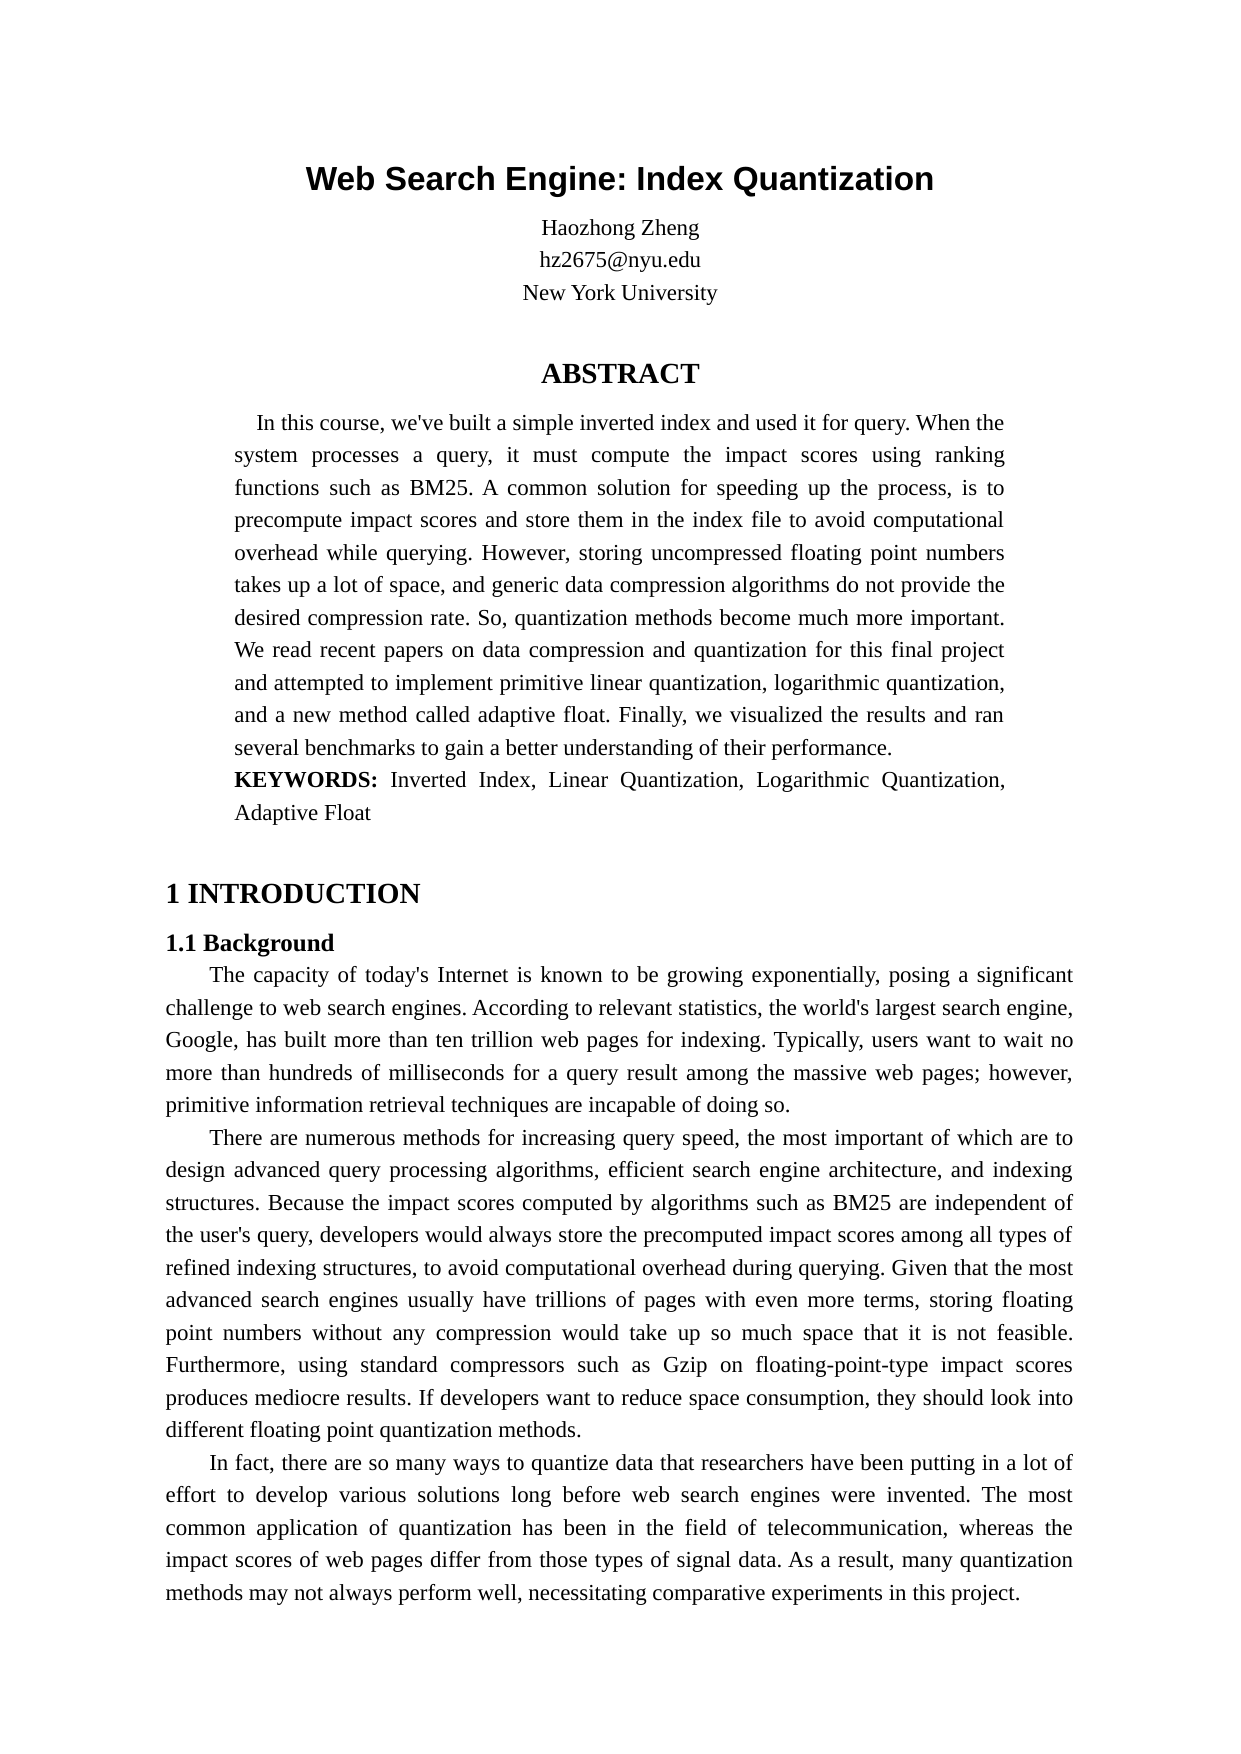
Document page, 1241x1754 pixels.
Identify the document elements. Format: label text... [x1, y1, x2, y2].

text hz2675@nyu.edu [165, 243, 1075, 276]
text There are numerous methods for increasing query speed, the most important of which are to design advanced query processing algorithms, efficient search engine architecture, and indexing structures. Because the impact scores computed by algorithms such as BM25 are independent of the user's query, developers would always store the precomputed impact scores among all types of refined indexing structures, to avoid computational overhead during querying. Given that the most advanced search engines usually have trillions of pages with even more terms, storing floating point numbers without any compression would take up so much space that it is not feasible. Furthermore, using standard compressors such as Gzip on floating-point-type impact scores produces mediocre results. If developers want to reduce space consumption, they should look into different floating point quantization methods. [165, 1121, 1075, 1446]
text In this course, we've built a simple inverted index and used it for query. When the system processes a query, it must compute the impact scores using ranking functions such as BM25. A common solution for speeding up the process, is to precompute impact scores and store them in the index file to avoid computational overhead while querying. However, storing uncompressed floating point numbers takes up a lot of space, and generic data compression algorithms do not provide the desired compression rate. So, quantization methods become much more important. We read recent papers on data compression and quantization for this final project and attempted to implement primitive linear quantization, logarithmic quantization, and a new method called adaptive float. Finally, we visualized the results and ran several benchmarks to gain a better understanding of their performance. [234, 406, 1006, 763]
text KEYWORDS: Inverted Index, Linear Quantization, Logarithmic Quantization, Adaptive Float [234, 763, 1006, 828]
subtitle ABSTRACT [165, 341, 1075, 406]
text Haozhong Zheng [165, 211, 1075, 243]
subtitle 1 INTRODUCTION [165, 861, 1075, 926]
subtitle 1.1 Background [165, 926, 1075, 958]
text Web Search Engine: Index Quantization [165, 146, 1075, 211]
text The capacity of today's Internet is known to be growing exponentially, posing a significant challenge to web search engines. According to relevant statistics, the world's largest search engine, Google, has built more than ten trillion web pages for indexing. Typically, users want to wait no more than hundreds of milliseconds for a query result among the massive web pages; however, primitive information retrieval techniques are incapable of doing so. [165, 958, 1075, 1121]
text In fact, there are so many ways to quantize data that researchers have been putting in a lot of effort to develop various solutions long before web search engines were invented. The most common application of quantization has been in the field of telecommunication, whereas the impact scores of web pages differ from those types of signal data. As a result, many quantization methods may not always perform well, necessitating comparative experiments in this project. [165, 1446, 1075, 1608]
text New York University [165, 276, 1075, 308]
